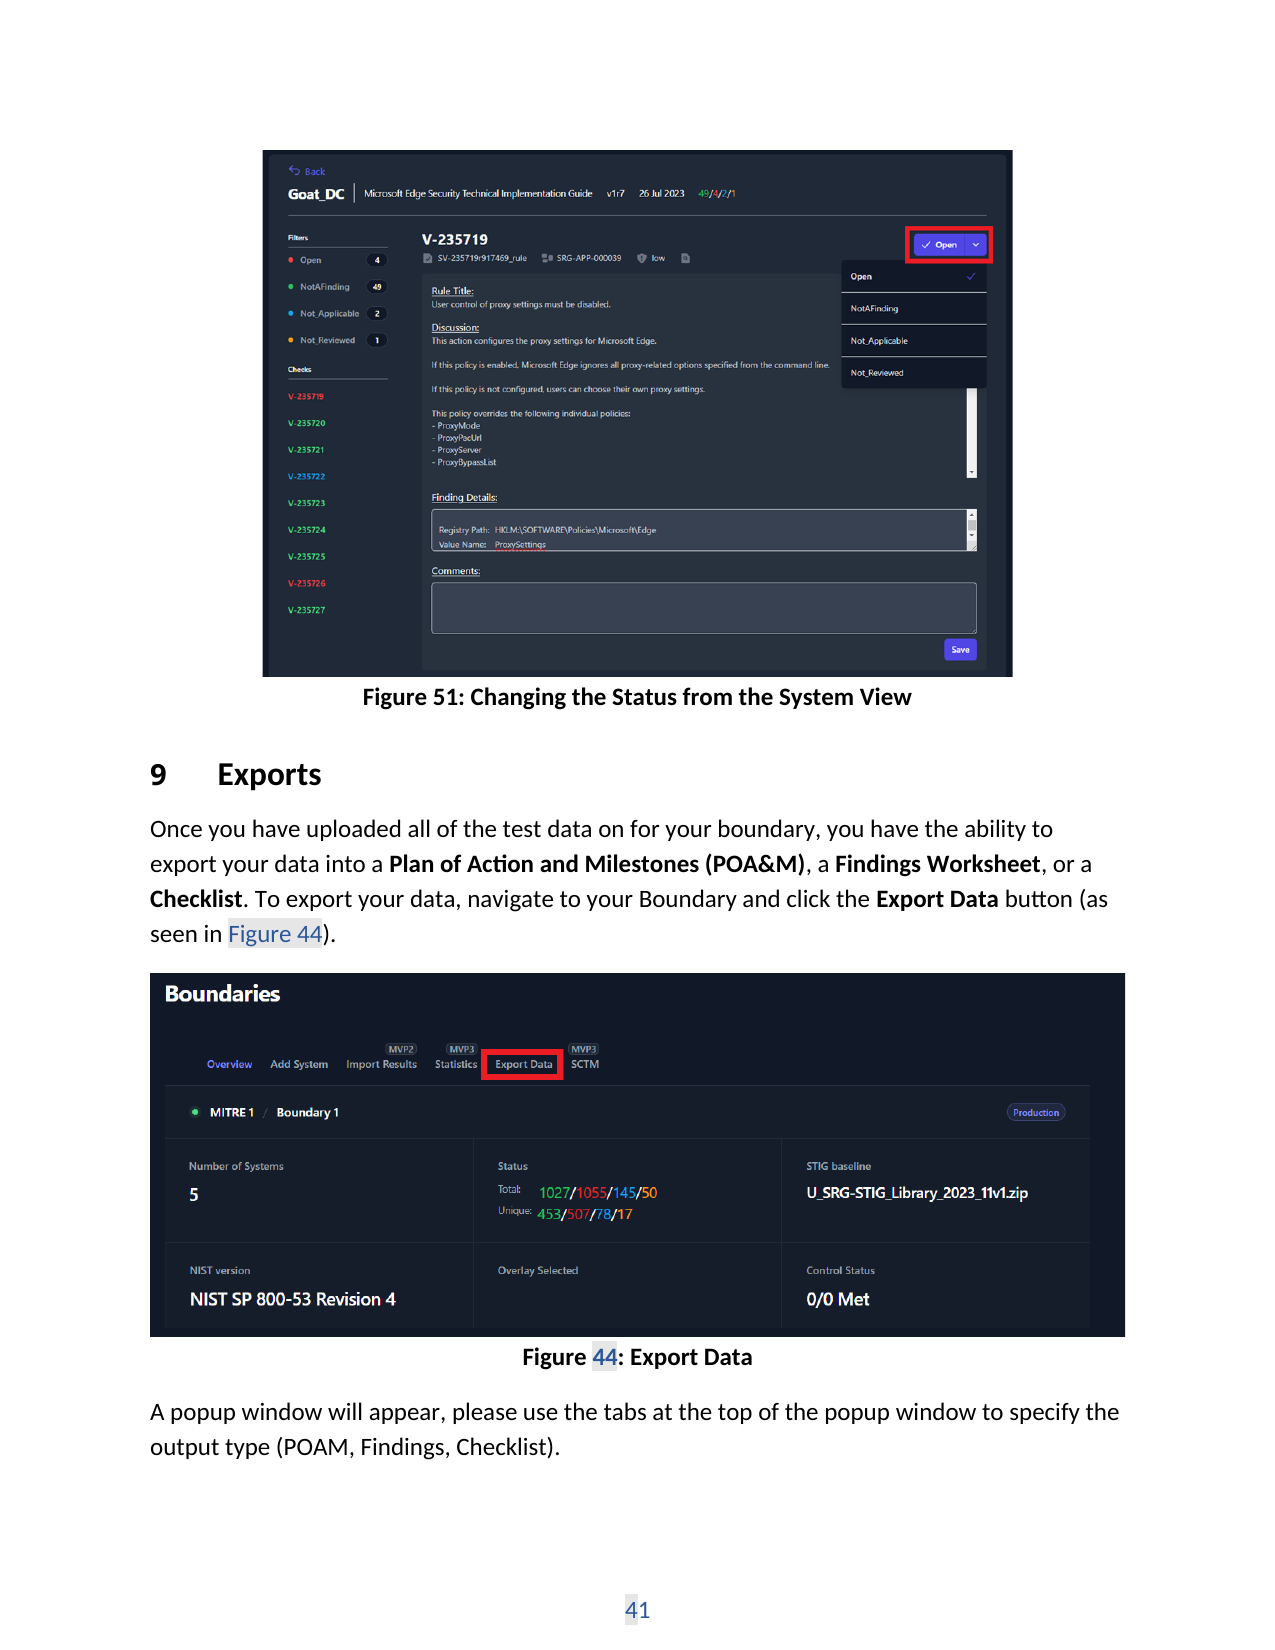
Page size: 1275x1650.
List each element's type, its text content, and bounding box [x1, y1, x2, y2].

text A popup window will appear, please use the tabs at the top of the popup window to specify the output type (POAM, Findings, Checklist). [150, 1396, 1125, 1462]
subtitle Exports [150, 753, 1125, 794]
text Figure 44: Export Data [617, 1341, 1125, 1371]
picture [150, 973, 1125, 1337]
picture [262, 150, 1013, 677]
text Figure 51: Changing the Status from the System View [150, 681, 1125, 711]
text Figure 44: Export Data [150, 1341, 592, 1371]
text Once you have uploaded all of the test data on for your boundary, you have the ability to export your data into a Plan of Action and Milestones (POA&M), a Findings Worksheet, or a Checklist. To export your data, navigate to your Boundary and click the Export Data button (as seen in Figure 44). [150, 813, 1125, 948]
